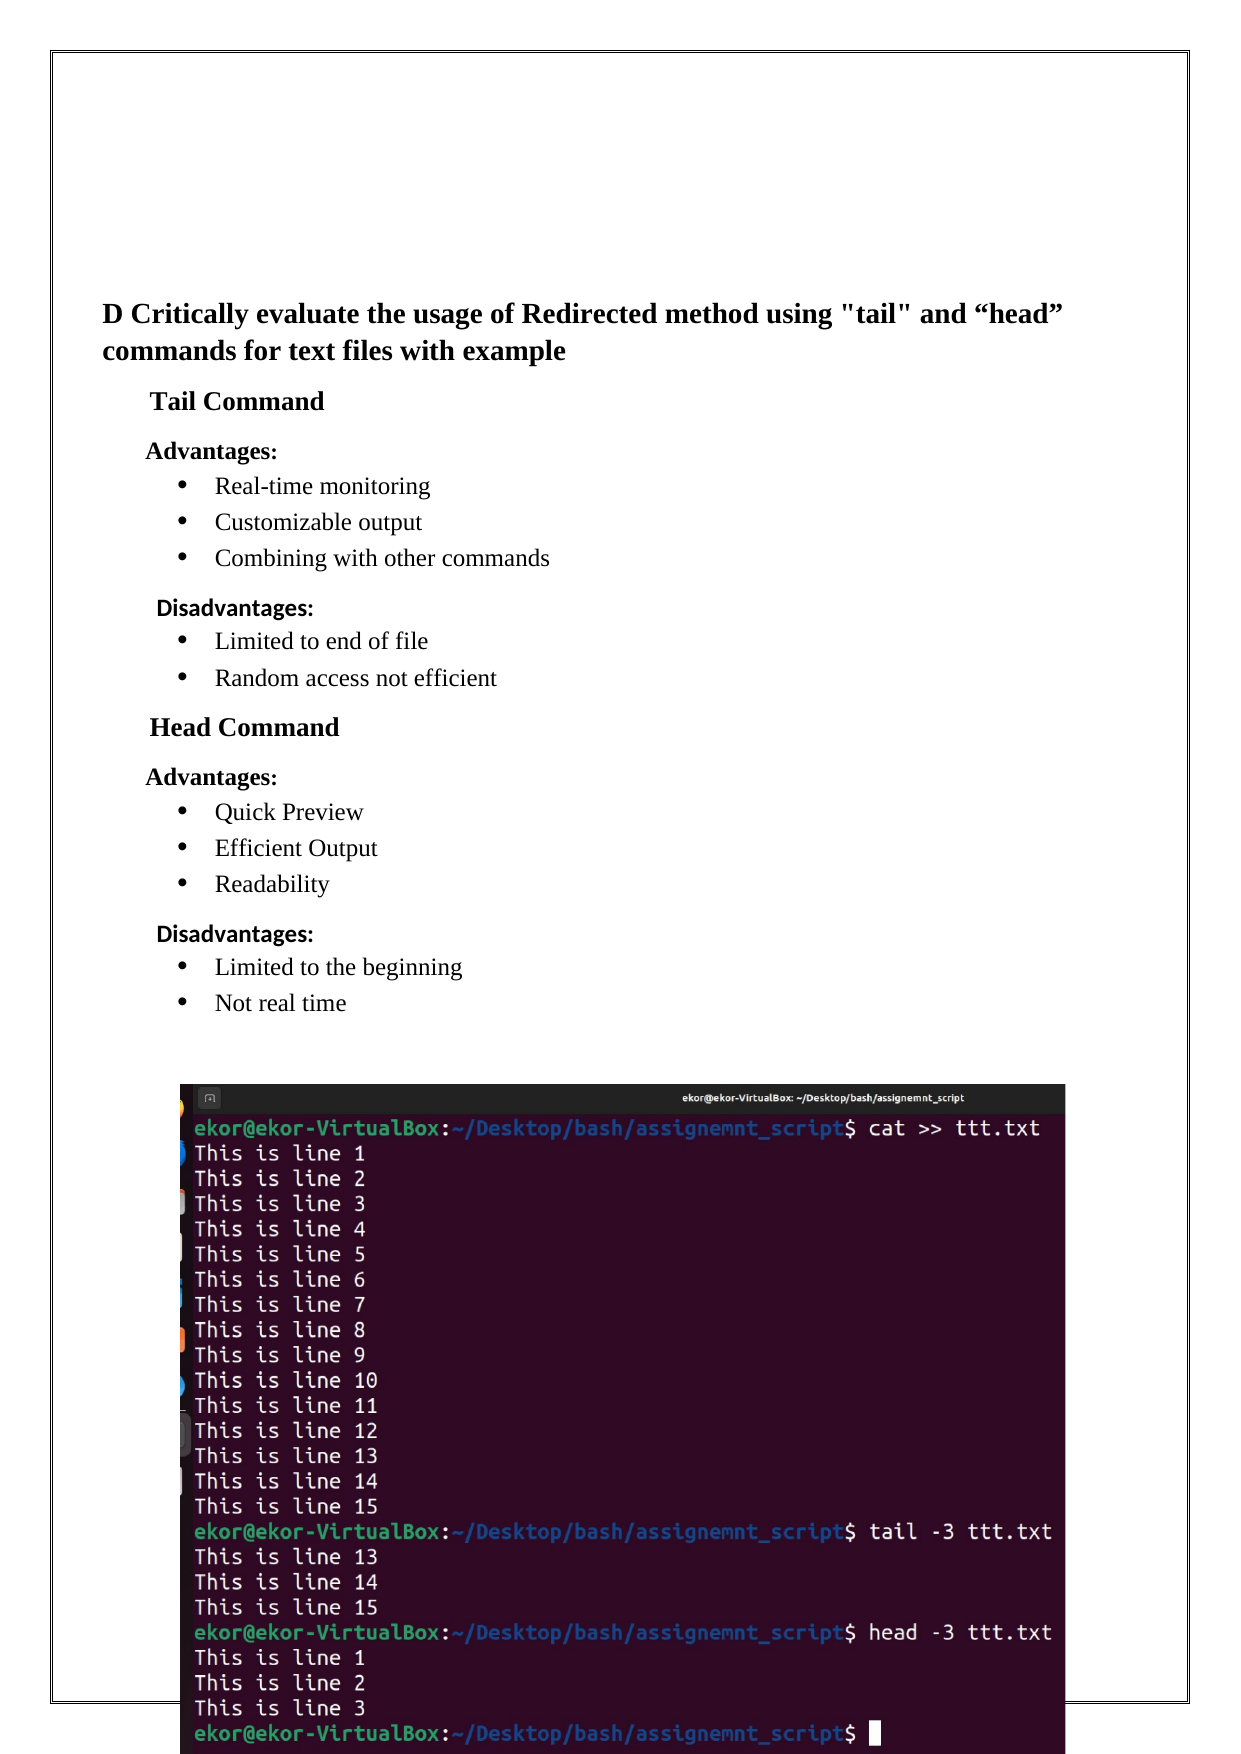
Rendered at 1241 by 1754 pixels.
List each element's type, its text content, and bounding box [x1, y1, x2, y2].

text Head Command [64, 711, 1181, 742]
list Quick Preview [177, 793, 1181, 826]
list Limited to the beginning [177, 948, 1181, 982]
picture [180, 1084, 1066, 1754]
list Limited to end of file [177, 622, 1181, 656]
list Random access not efficient [177, 658, 1181, 692]
text D Critically evaluate the usage of Redirected method using "tail" and “head” commands for text files with example [102, 296, 1181, 366]
list Not real time [177, 984, 1181, 1018]
list Advantages: [139, 762, 1181, 790]
list Readability [177, 865, 1181, 898]
list Customizable output [177, 503, 1181, 536]
list Combining with other commands [177, 539, 1181, 573]
list Advantages: [139, 436, 1181, 464]
text Tail Command [64, 385, 1181, 417]
list Real-time monitoring [177, 467, 1181, 500]
text Disadvantages: [64, 918, 1181, 948]
list Efficient Output [177, 829, 1181, 862]
text Disadvantages: [64, 592, 1181, 622]
